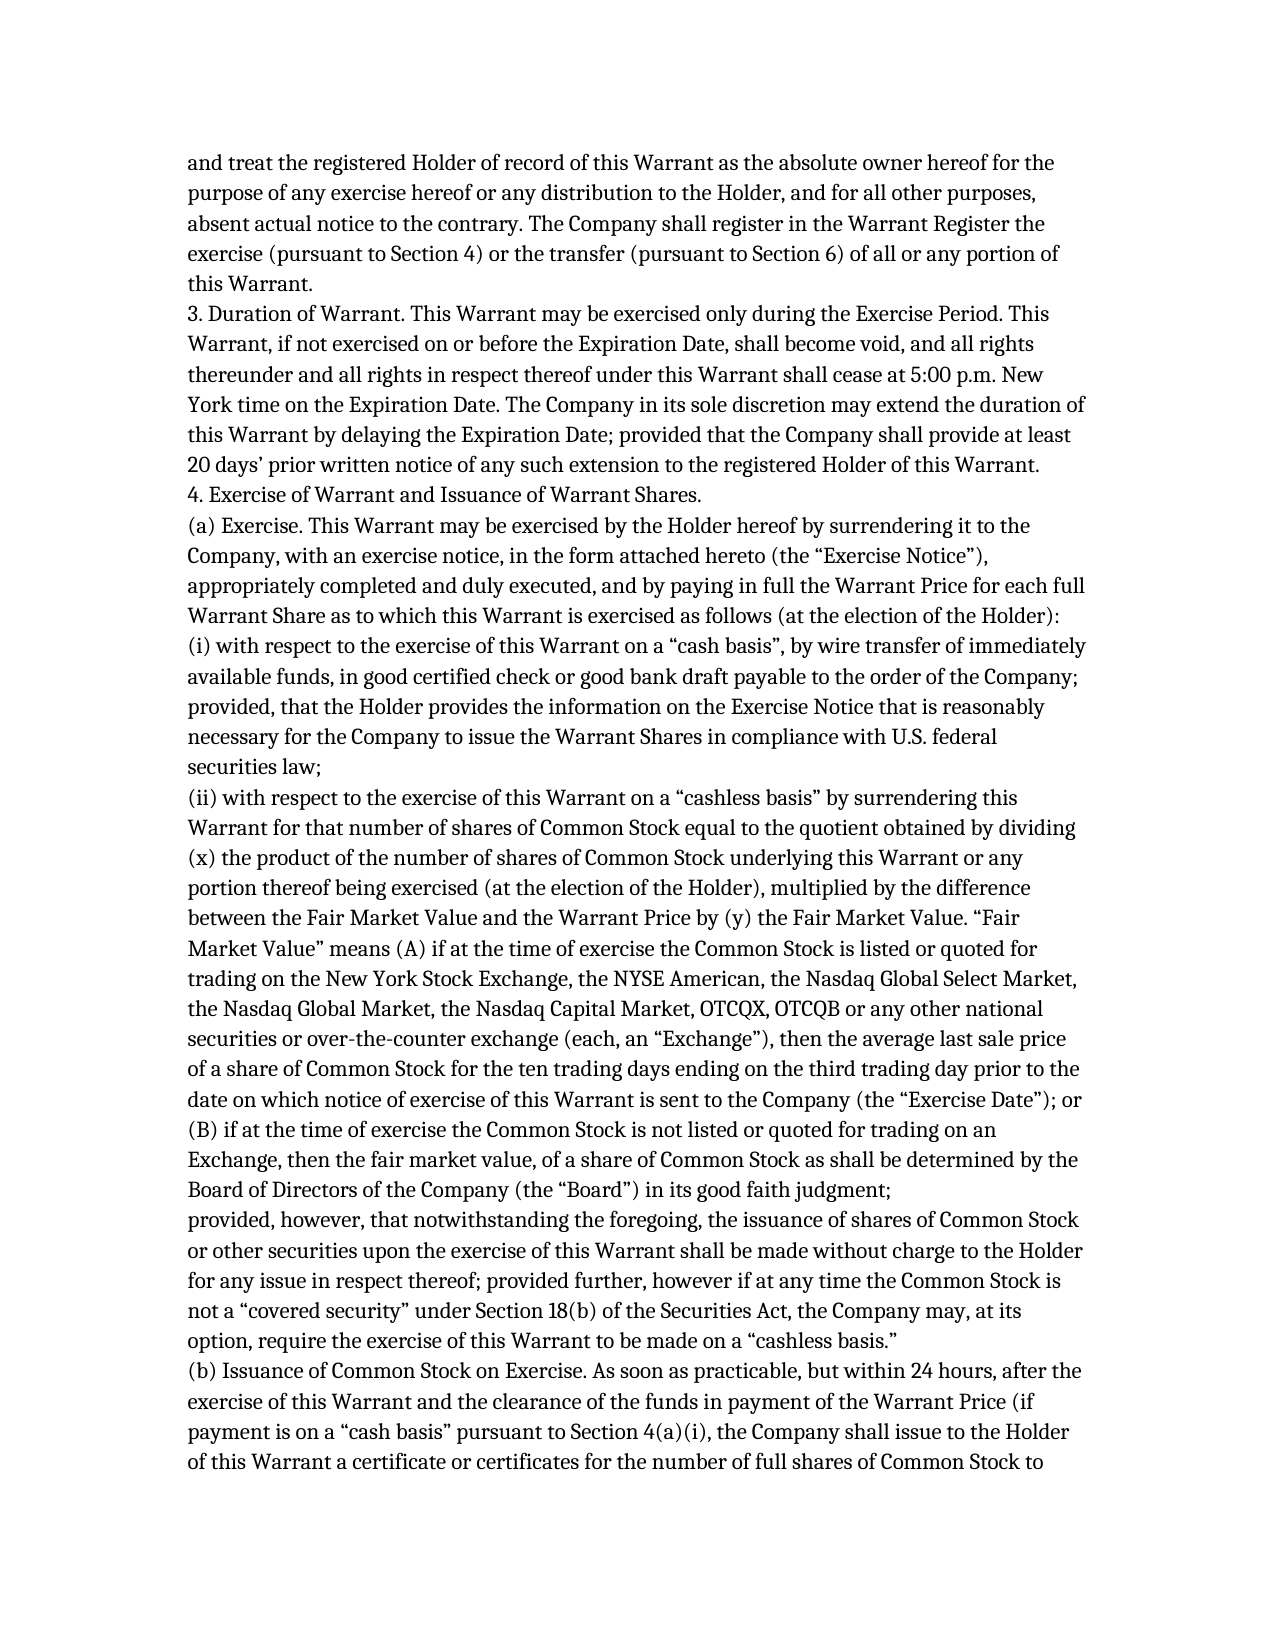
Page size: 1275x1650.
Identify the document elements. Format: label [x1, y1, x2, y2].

text [187, 150, 1087, 1475]
